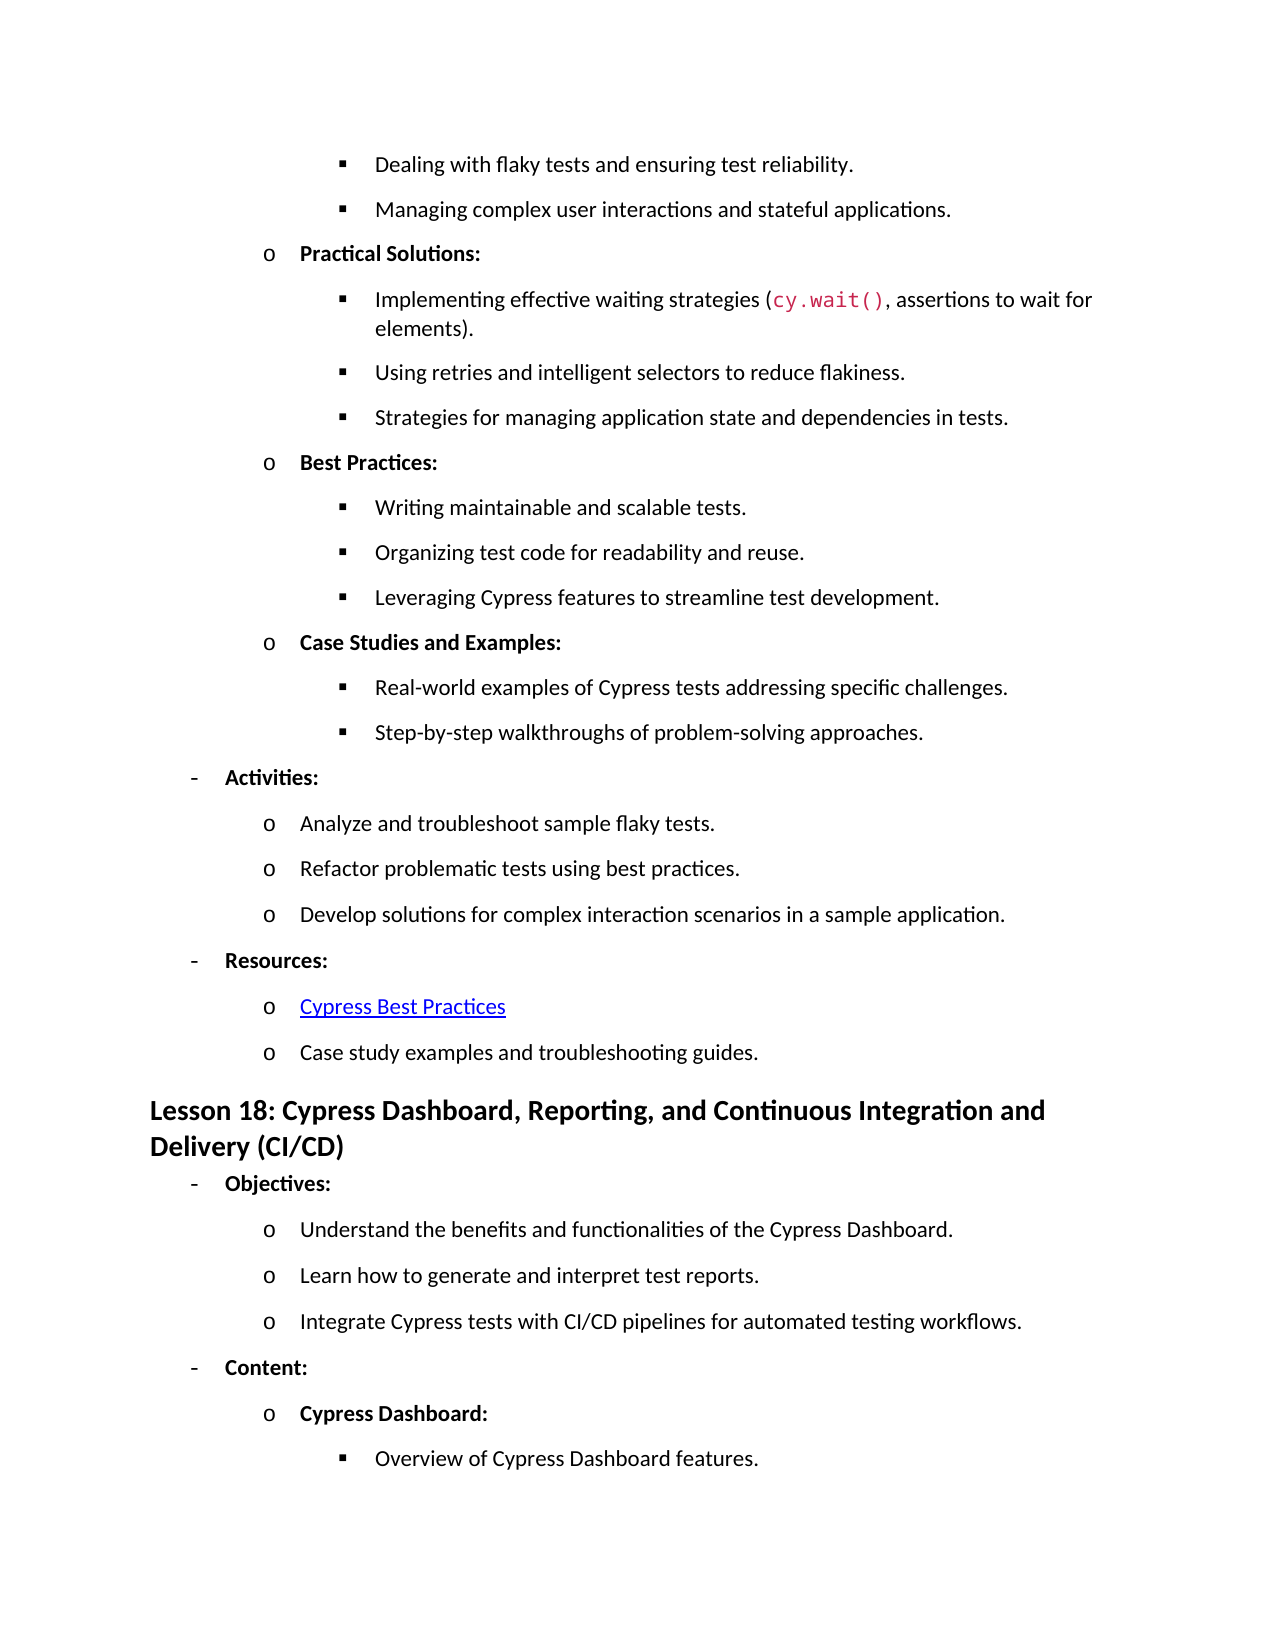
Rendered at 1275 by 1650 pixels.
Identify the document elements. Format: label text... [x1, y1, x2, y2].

list Analyze and troubleshoot sample flaky tests. [262, 809, 1125, 838]
list Case study examples and troubleshooting guides. [262, 1038, 1125, 1067]
list Step-by-step walkthroughs of problem-solving approaches. [337, 718, 1125, 746]
list Cypress Dashboard: [262, 1399, 1125, 1428]
list Refactor problematic tests using best practices. [262, 854, 1125, 884]
list Using retries and intelligent selectors to reduce flakiness. [337, 358, 1125, 386]
list Learn how to generate and interpret test reports. [262, 1261, 1125, 1290]
list Resources: [187, 946, 1125, 975]
list Real-world examples of Cypress tests addressing specific challenges. [337, 673, 1125, 701]
list Best Practices: [262, 448, 1125, 477]
list Managing complex user interactions and stateful applications. [337, 195, 1125, 223]
list Develop solutions for complex interaction scenarios in a sample application. [262, 900, 1125, 929]
list Writing maintainable and scalable tests. [337, 493, 1125, 522]
list Strategies for managing application state and dependencies in tests. [337, 403, 1125, 431]
list Content: [187, 1353, 1125, 1382]
list Organizing test code for readability and reuse. [337, 538, 1125, 566]
list Cypress Best Practices [262, 992, 1125, 1021]
list Understand the benefits and functionalities of the Cypress Dashboard. [262, 1215, 1125, 1244]
subtitle Lesson 18: Cypress Dashboard, Reporting, and Continuous Integration and Delivery (CI/CD) [150, 1092, 1125, 1163]
list Implementing effective waiting strategies (cy.wait(), assertions to wait for elements). [337, 285, 1125, 342]
list Activities: [187, 763, 1125, 792]
list Practical Solutions: [262, 239, 1125, 268]
list Overview of Cypress Dashboard features. [337, 1444, 1125, 1472]
list Integrate Cypress tests with CI/CD pipelines for automated testing workflows. [262, 1307, 1125, 1336]
list Objectives: [187, 1169, 1125, 1199]
list Leveraging Cypress features to streamline test development. [337, 583, 1125, 611]
list Dealing with flaky tests and ensuring test reliability. [337, 150, 1125, 178]
list Case Studies and Examples: [262, 628, 1125, 657]
